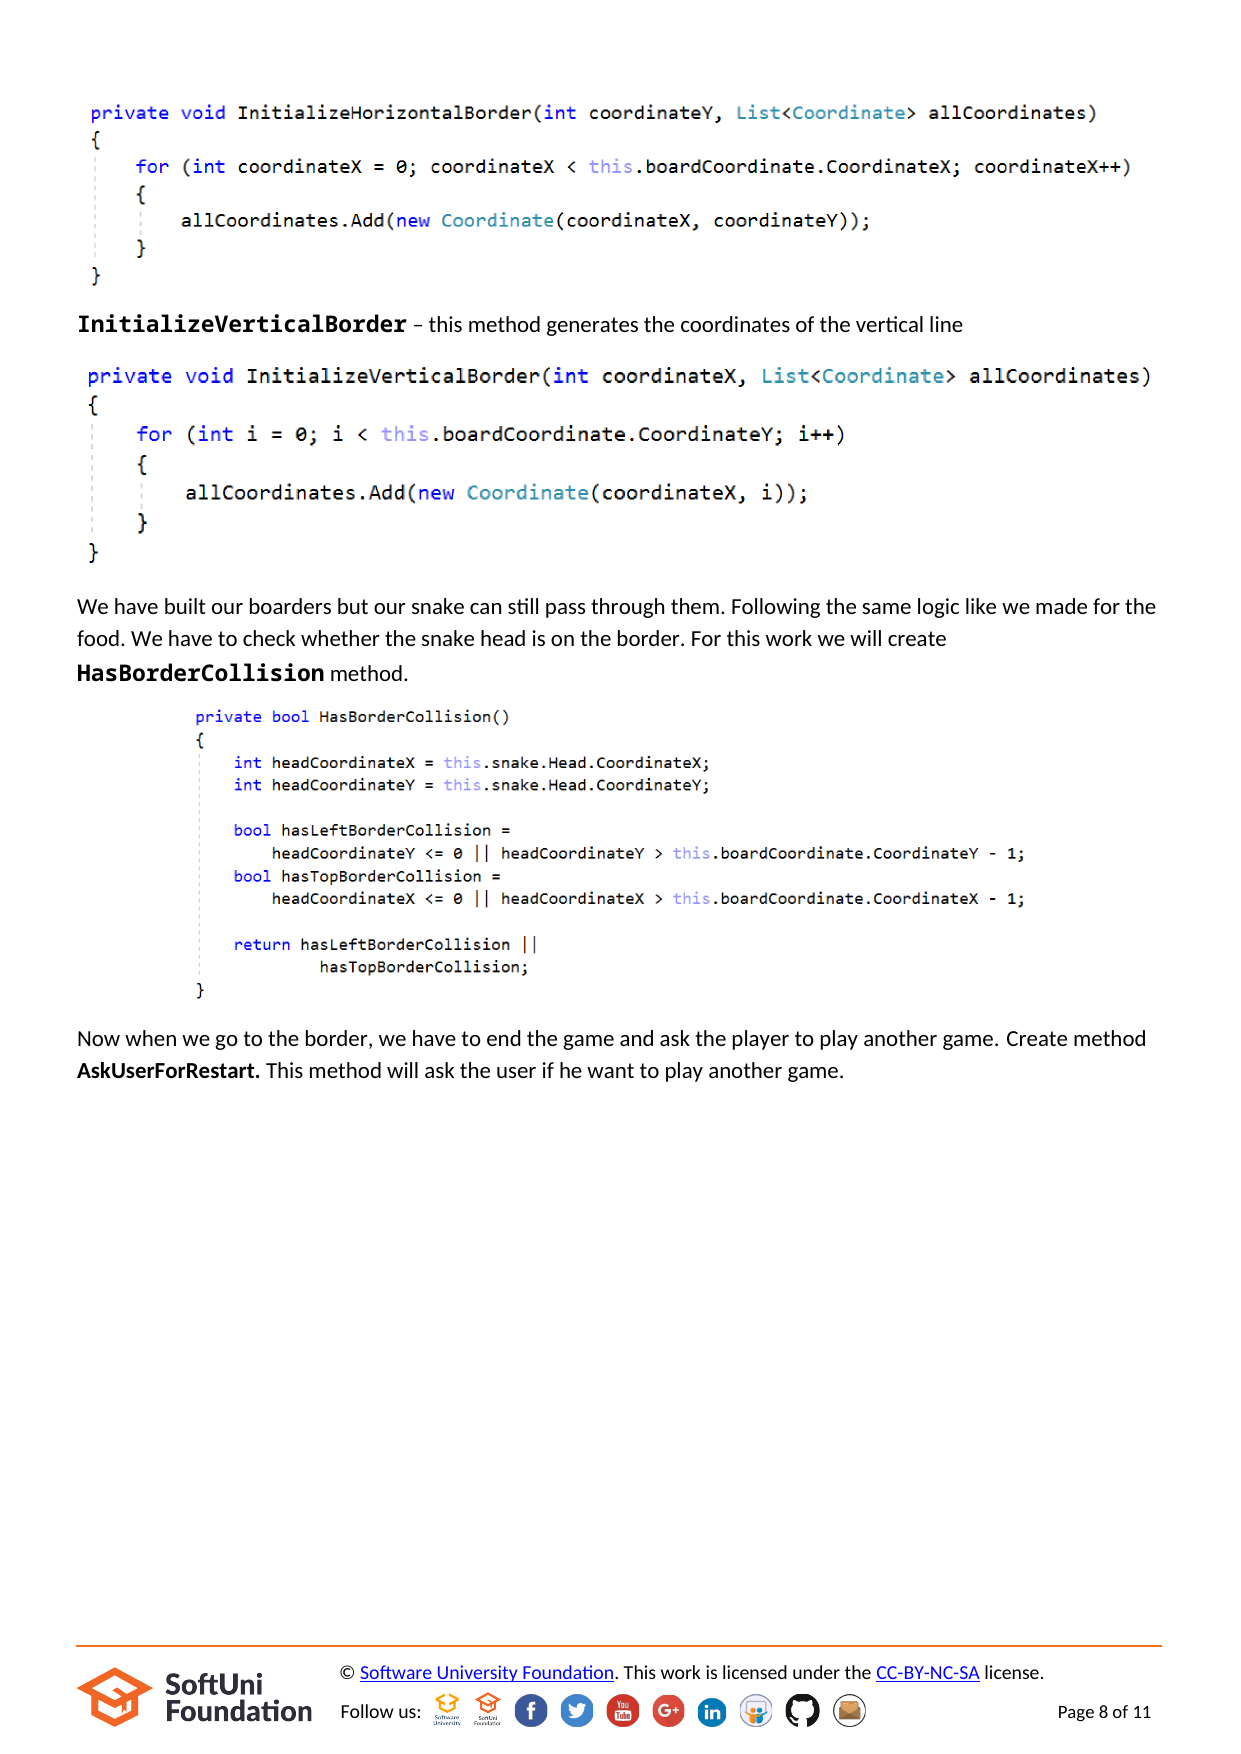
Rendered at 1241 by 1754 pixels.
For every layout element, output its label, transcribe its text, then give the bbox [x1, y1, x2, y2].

picture [718, 1698, 727, 1706]
picture [76, 356, 1164, 576]
picture [76, 1667, 312, 1727]
picture [474, 1692, 502, 1727]
picture [514, 1694, 548, 1727]
text We have built our boarders but our snake can still pass through them. Following the same logic like we made for the food. We have to check whether the snake head is on the border. For this work we will create HasBorderCollision method. [77, 592, 1163, 688]
picture [785, 1694, 820, 1727]
picture [652, 1695, 685, 1727]
picture [711, 1710, 720, 1719]
picture [76, 95, 1164, 292]
picture [697, 1719, 706, 1727]
picture [190, 705, 1050, 1007]
picture [718, 1719, 727, 1727]
picture [833, 1694, 866, 1727]
picture [739, 1694, 773, 1727]
picture [606, 1694, 640, 1727]
picture [433, 1693, 461, 1727]
text InitializeVerticalBorder – this method generates the coordinates of the vertical line [77, 308, 1163, 340]
picture [560, 1694, 594, 1727]
text Now when we go to the border, we have to end the game and ask the player to play another game. Create method AskUserForRestart. This method will ask the user if he want to play another game. [77, 1024, 1163, 1084]
picture [697, 1698, 706, 1706]
